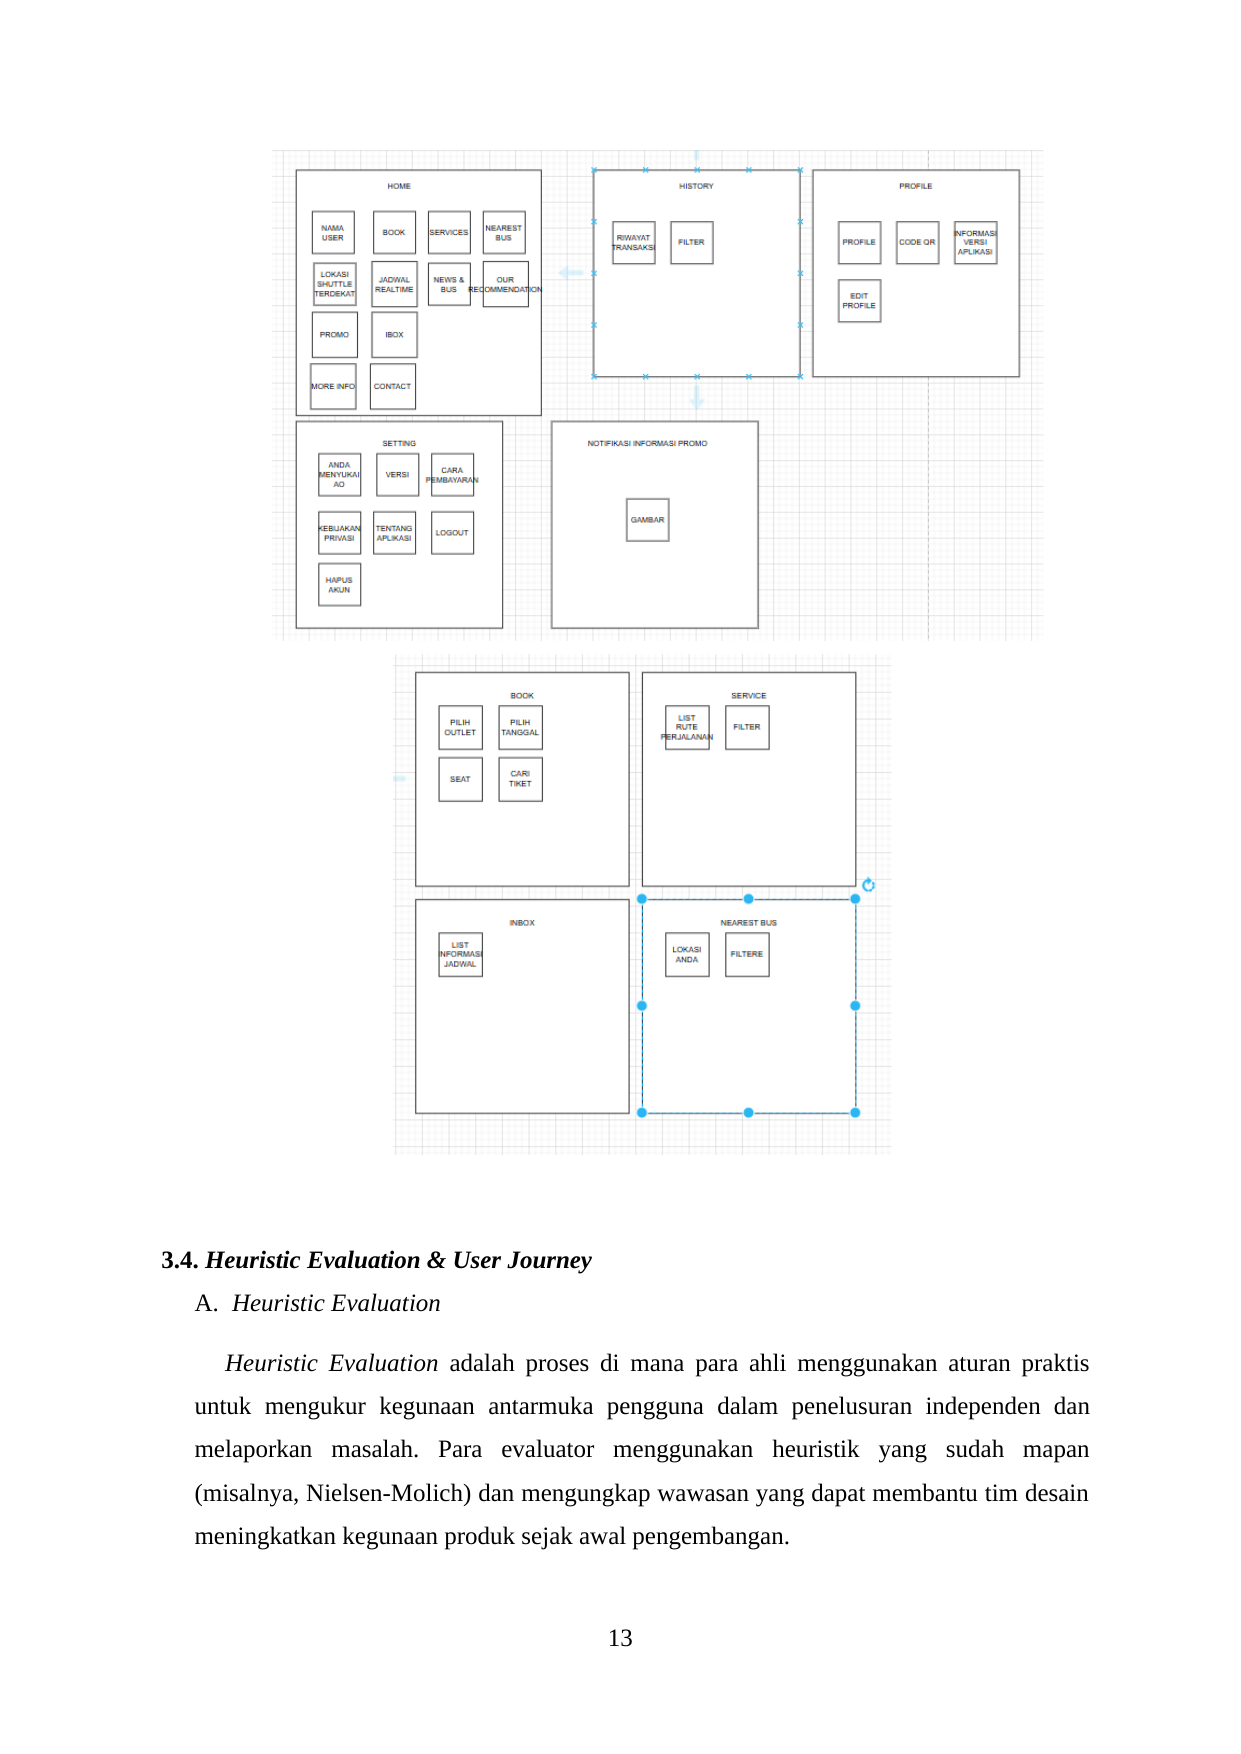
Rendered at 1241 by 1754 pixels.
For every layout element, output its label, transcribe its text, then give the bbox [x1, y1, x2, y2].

picture [271, 150, 1044, 641]
text Heuristic Evaluation adalah proses di mana para ahli menggunakan aturan praktis untuk mengukur kegunaan antarmuka pengguna dalam penelusuran independen dan melaporkan masalah. Para evaluator menggunakan heuristik yang sudah mapan (misalnya, Nielsen-Molich) dan mengungkap wawasan yang dapat membantu tim desain meningkatkan kegunaan produk sejak awal pengembangan. [194, 1348, 1090, 1549]
list Heuristic Evaluation [194, 1288, 1090, 1317]
subtitle 3.4. Heuristic Evaluation & User Journey [161, 1245, 1090, 1274]
picture [393, 654, 892, 1155]
